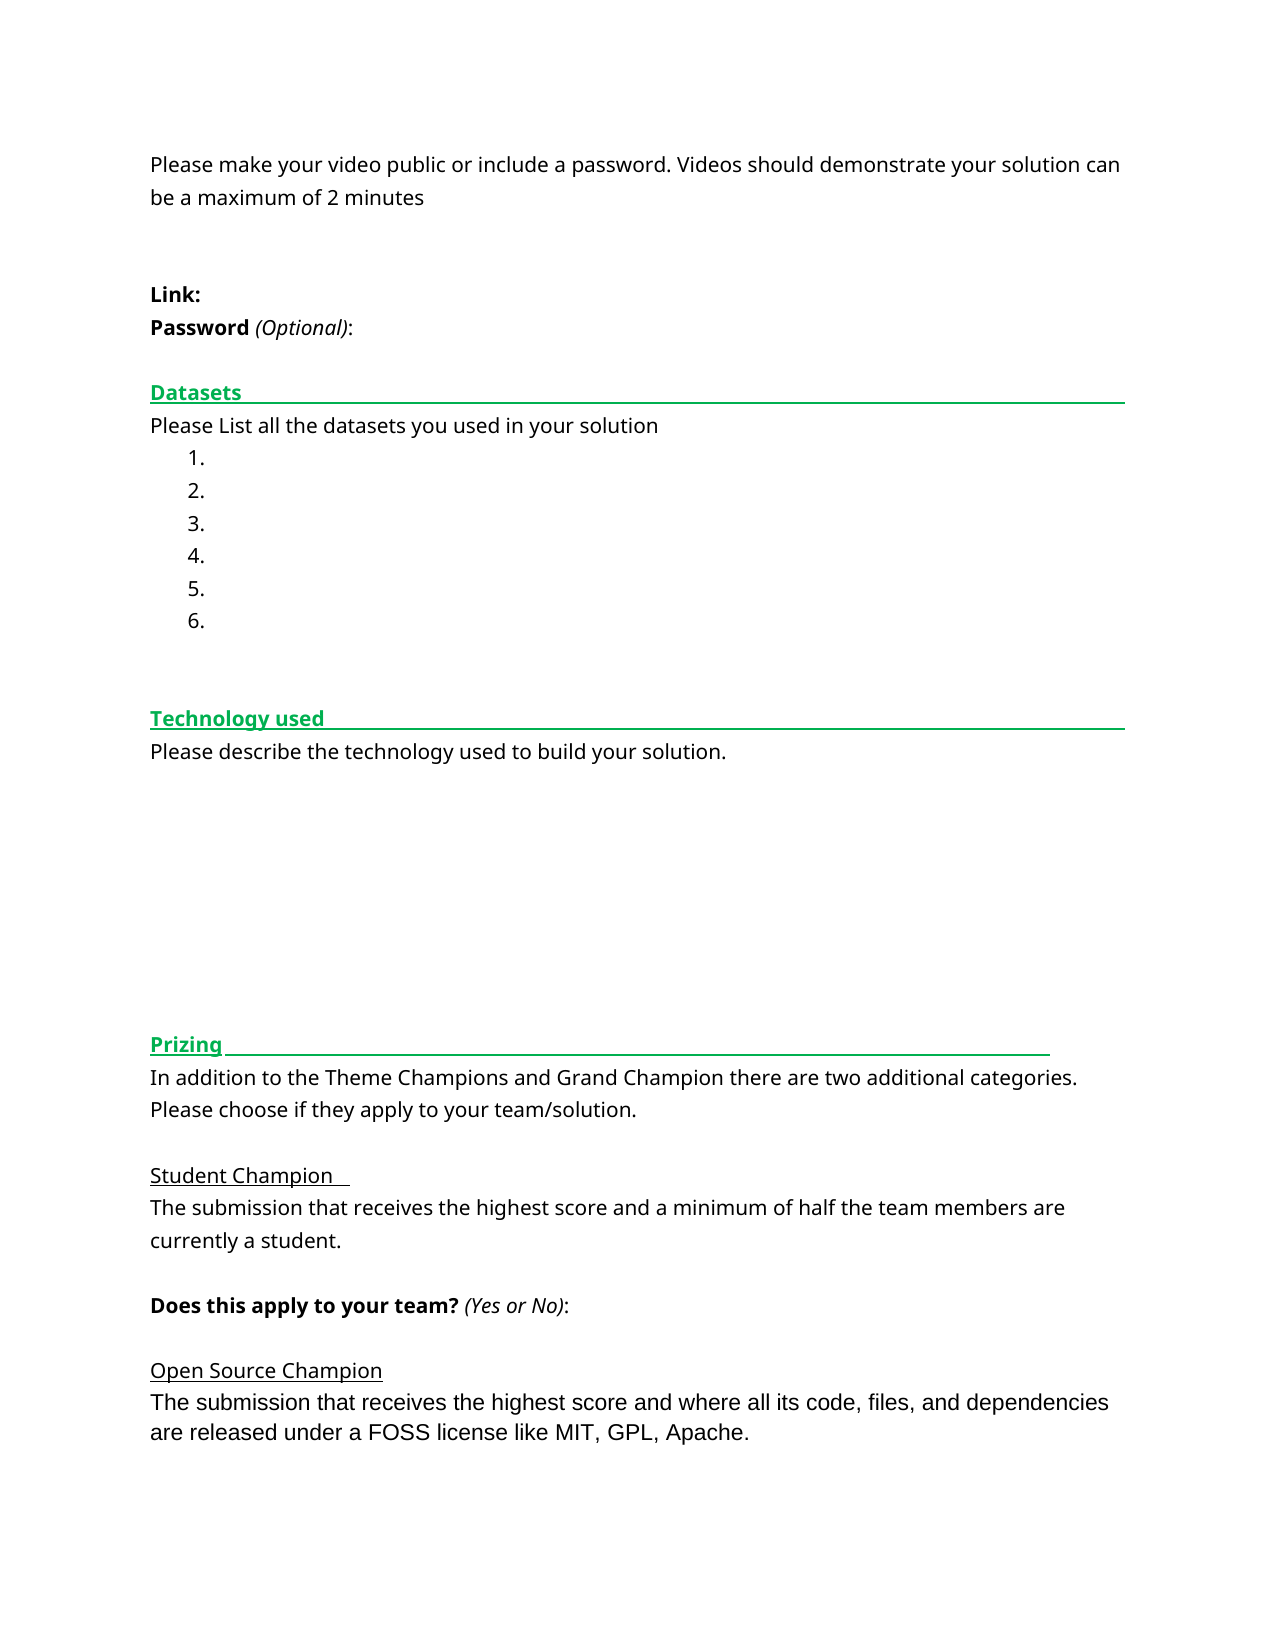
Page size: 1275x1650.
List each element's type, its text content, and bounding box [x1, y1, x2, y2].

text Link: [150, 280, 1125, 309]
text Prizing [150, 1030, 1125, 1059]
text In addition to the Theme Champions and Grand Champion there are two additional categories. Please choose if they apply to your team/solution. [150, 1063, 1125, 1124]
text The submission that receives the highest score and where all its code, files, and dependencies are released under a FOSS license like MIT, GPL, Apache. [150, 1389, 1125, 1446]
text Password (Optional): [150, 313, 1125, 341]
text Technology used [150, 704, 1125, 728]
text Open Source Champion [150, 1356, 1125, 1385]
text Please describe the technology used to build your solution. [150, 737, 1125, 765]
text Please List all the datasets you used in your solution [150, 411, 1125, 439]
text Student Champion [150, 1161, 1125, 1189]
text Does this apply to your team? (Yes or No): [150, 1291, 1125, 1319]
text Please make your video public or include a password. Videos should demonstrate your solution can be a maximum of 2 minutes [150, 150, 1125, 211]
text The submission that receives the highest score and a minimum of half the team members are currently a student. [150, 1193, 1125, 1254]
text Datasets [150, 378, 1125, 402]
